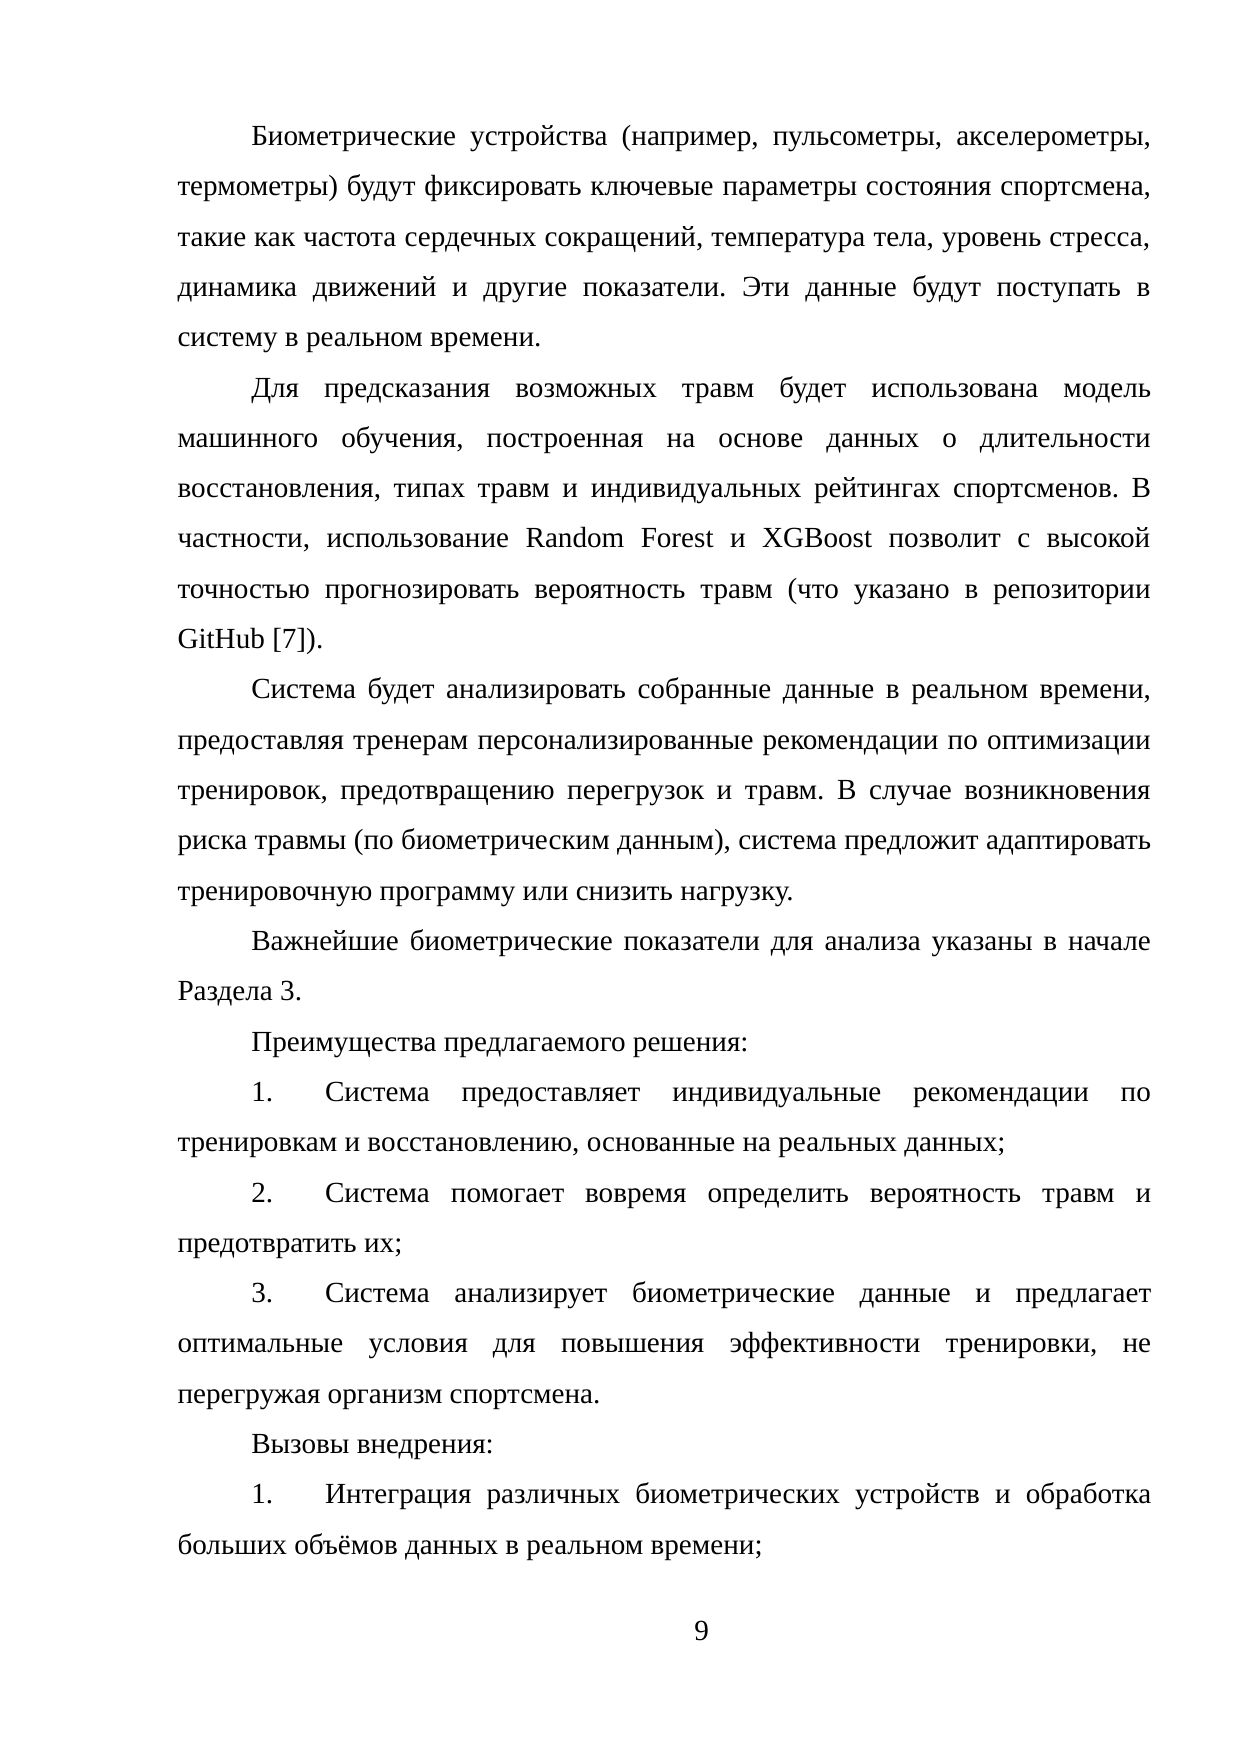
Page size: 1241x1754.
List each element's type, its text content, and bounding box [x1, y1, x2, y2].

text Система будет анализировать собранные данные в реальном времени, предоставляя тренерам персонализированные рекомендации по оптимизации тренировок, предотвращению перегрузок и травм. В случае возникновения риска травмы (по биометрическим данным), система предложит адаптировать тренировочную программу или снизить нагрузку. [177, 672, 1152, 906]
list Система предоставляет индивидуальные рекомендации по тренировкам и восстановлению, основанные на реальных данных; [177, 1074, 1152, 1158]
list Система анализирует биометрические данные и предлагает оптимальные условия для повышения эффективности тренировки, не перегружая организм спортсмена. [177, 1275, 1152, 1409]
text Важнейшие биометрические показатели для анализа указаны в начале Раздела 3. [177, 923, 1152, 1007]
list Интеграция различных биометрических устройств и обработка больших объёмов данных в реальном времени; [177, 1477, 1152, 1560]
text Преимущества предлагаемого решения: [177, 1024, 1152, 1057]
text Для предсказания возможных травм будет использована модель машинного обучения, построенная на основе данных о длительности восстановления, типах травм и индивидуальных рейтингах спортсменов. В частности, использование Random Forest и XGBoost позволит с высокой точностью прогнозировать вероятность травм (что указано в репозитории GitHub [7]). [177, 370, 1152, 655]
text Биометрические устройства (например, пульсометры, акселерометры, термометры) будут фиксировать ключевые параметры состояния спортсмена, такие как частота сердечных сокращений, температура тела, уровень стресса, динамика движений и другие показатели. Эти данные будут поступать в систему в реальном времени. [177, 118, 1152, 353]
list Система помогает вовремя определить вероятность травм и предотвратить их; [177, 1175, 1152, 1258]
text Вызовы внедрения: [177, 1426, 1152, 1460]
